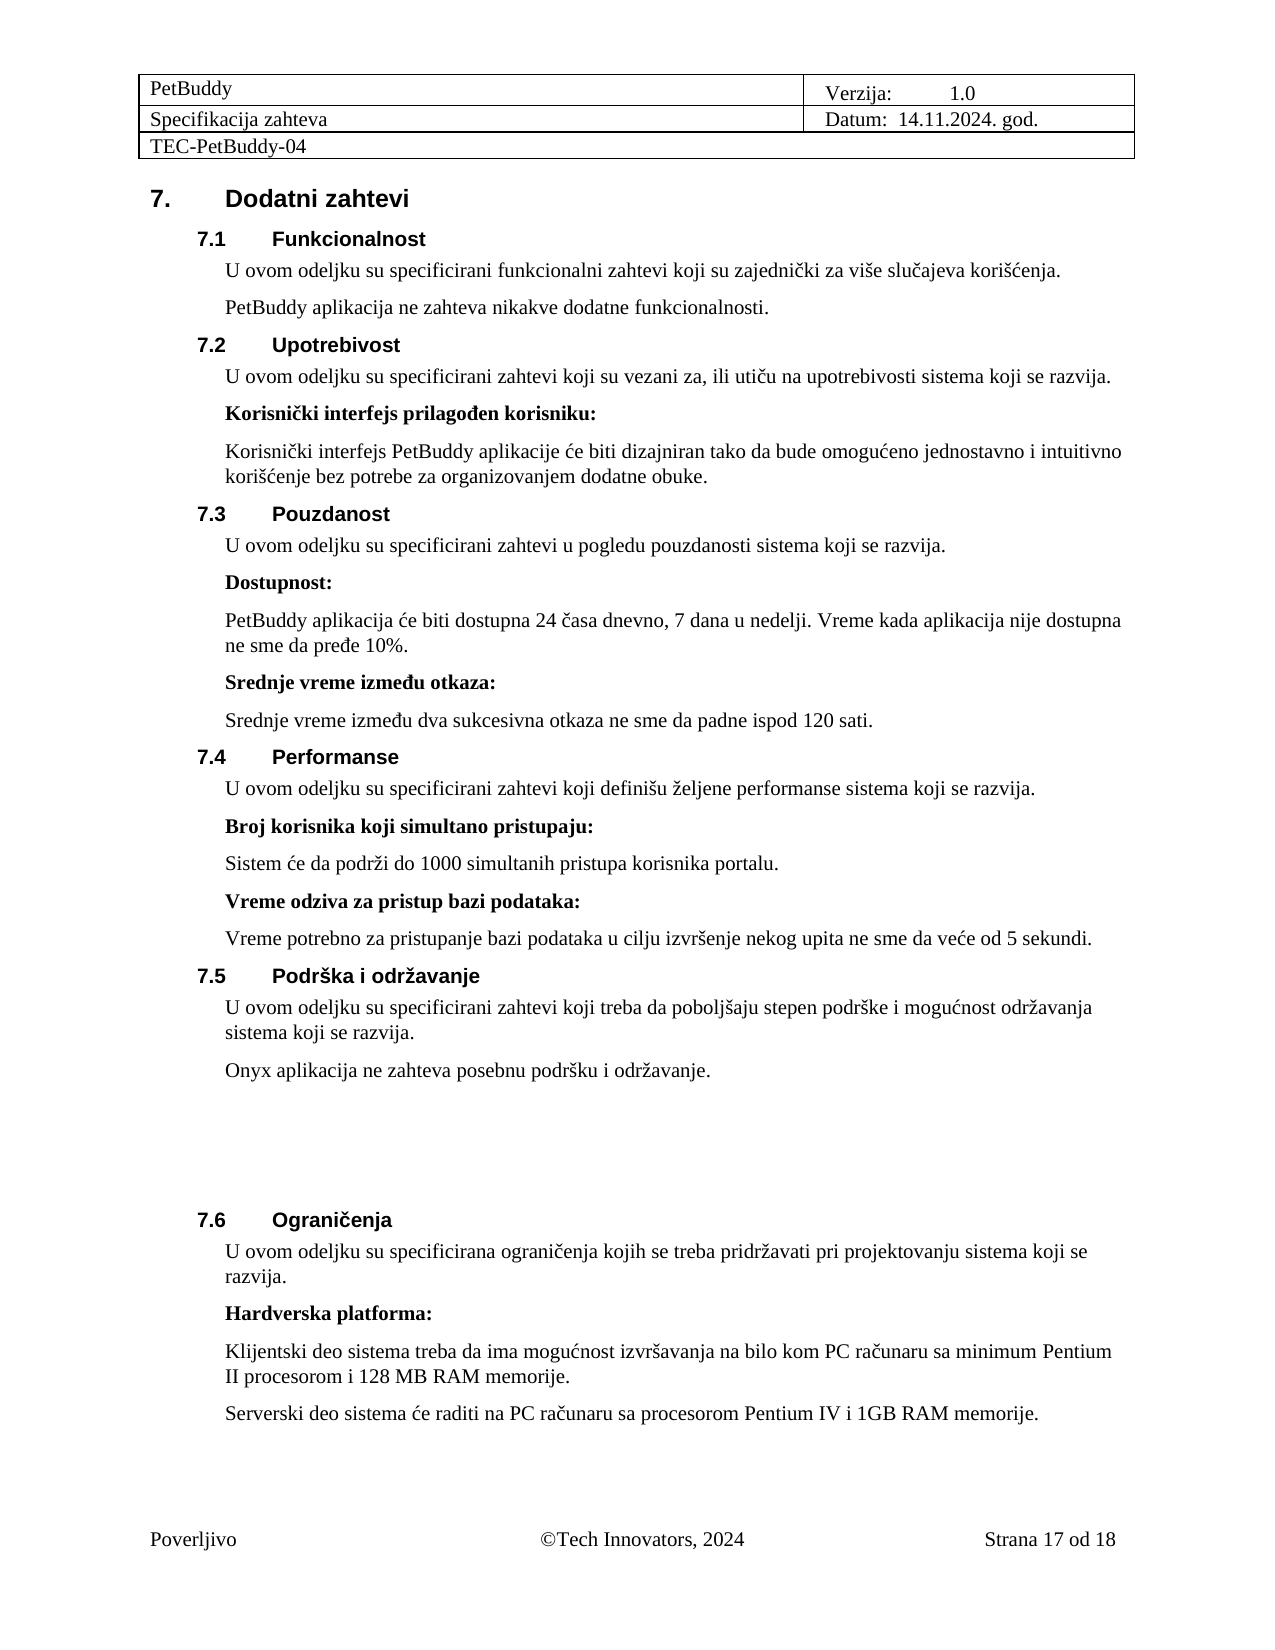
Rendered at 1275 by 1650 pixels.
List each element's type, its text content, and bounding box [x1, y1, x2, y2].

text U ovom odeljku su specificirani zahtevi koji su vezani za, ili utiču na upotrebivosti sistema koji se razvija. [225, 363, 1125, 388]
subtitle Pouzdanost [197, 500, 1125, 525]
text Klijentski deo sistema treba da ima mogućnost izvršavanja na bilo kom PC računaru sa minimum Pentium II procesorom i 128 MB RAM memorije. [225, 1338, 1125, 1388]
text U ovom odeljku su specificirani zahtevi koji definišu željene performanse sistema koji se razvija. [225, 775, 1125, 800]
text U ovom odeljku su specificirani zahtevi koji treba da poboljšaju stepen podrške i mogućnost održavanja sistema koji se razvija. [225, 994, 1125, 1044]
text PetBuddy aplikacija će biti dostupna 24 časa dnevno, 7 dana u nedelji. Vreme kada aplikacija nije dostupna ne sme da pređe 10%. [225, 607, 1125, 657]
text Hardverska platforma: [225, 1300, 1125, 1325]
subtitle Upotrebivost [197, 332, 1125, 357]
subtitle Podrška i održavanje [197, 963, 1125, 988]
text Srednje vreme između otkaza: [225, 669, 1125, 694]
text Srednje vreme između dva sukcesivna otkaza ne sme da padne ispod 120 sati. [225, 707, 1125, 732]
text Sistem će da podrži do 1000 simultanih pristupa korisnika portalu. [225, 850, 1125, 875]
text Vreme odziva za pristup bazi podataka: [225, 888, 1125, 913]
text U ovom odeljku su specificirani zahtevi u pogledu pouzdanosti sistema koji se razvija. [225, 532, 1125, 557]
text Korisnički interfejs PetBuddy aplikacije će biti dizajniran tako da bude omogućeno jednostavno i intuitivno korišćenje bez potrebe za organizovanjem dodatne obuke. [225, 438, 1125, 488]
text U ovom odeljku su specificirani funkcionalni zahtevi koji su zajednički za više slučajeva korišćenja. [225, 257, 1125, 282]
subtitle Performanse [197, 744, 1125, 769]
text Korisnički interfejs prilagođen korisniku: [225, 400, 1125, 425]
subtitle Dodatni zahtevi [150, 184, 1125, 213]
text U ovom odeljku su specificirana ograničenja kojih se treba pridržavati pri projektovanju sistema koji se razvija. [225, 1238, 1125, 1288]
text Vreme potrebno za pristupanje bazi podataka u cilju izvršenje nekog upita ne sme da veće od 5 sekundi. [225, 925, 1125, 950]
text Onyx aplikacija ne zahteva posebnu podršku i održavanje. [225, 1057, 1125, 1082]
subtitle Ograničenja [197, 1207, 1125, 1232]
text Broj korisnika koji simultano pristupaju: [225, 813, 1125, 838]
text Dostupnost: [225, 569, 1125, 594]
subtitle Funkcionalnost [197, 225, 1125, 250]
text PetBuddy aplikacija ne zahteva nikakve dodatne funkcionalnosti. [225, 294, 1125, 319]
text Serverski deo sistema će raditi na PC računaru sa procesorom Pentium IV i 1GB RAM memorije. [225, 1400, 1125, 1425]
